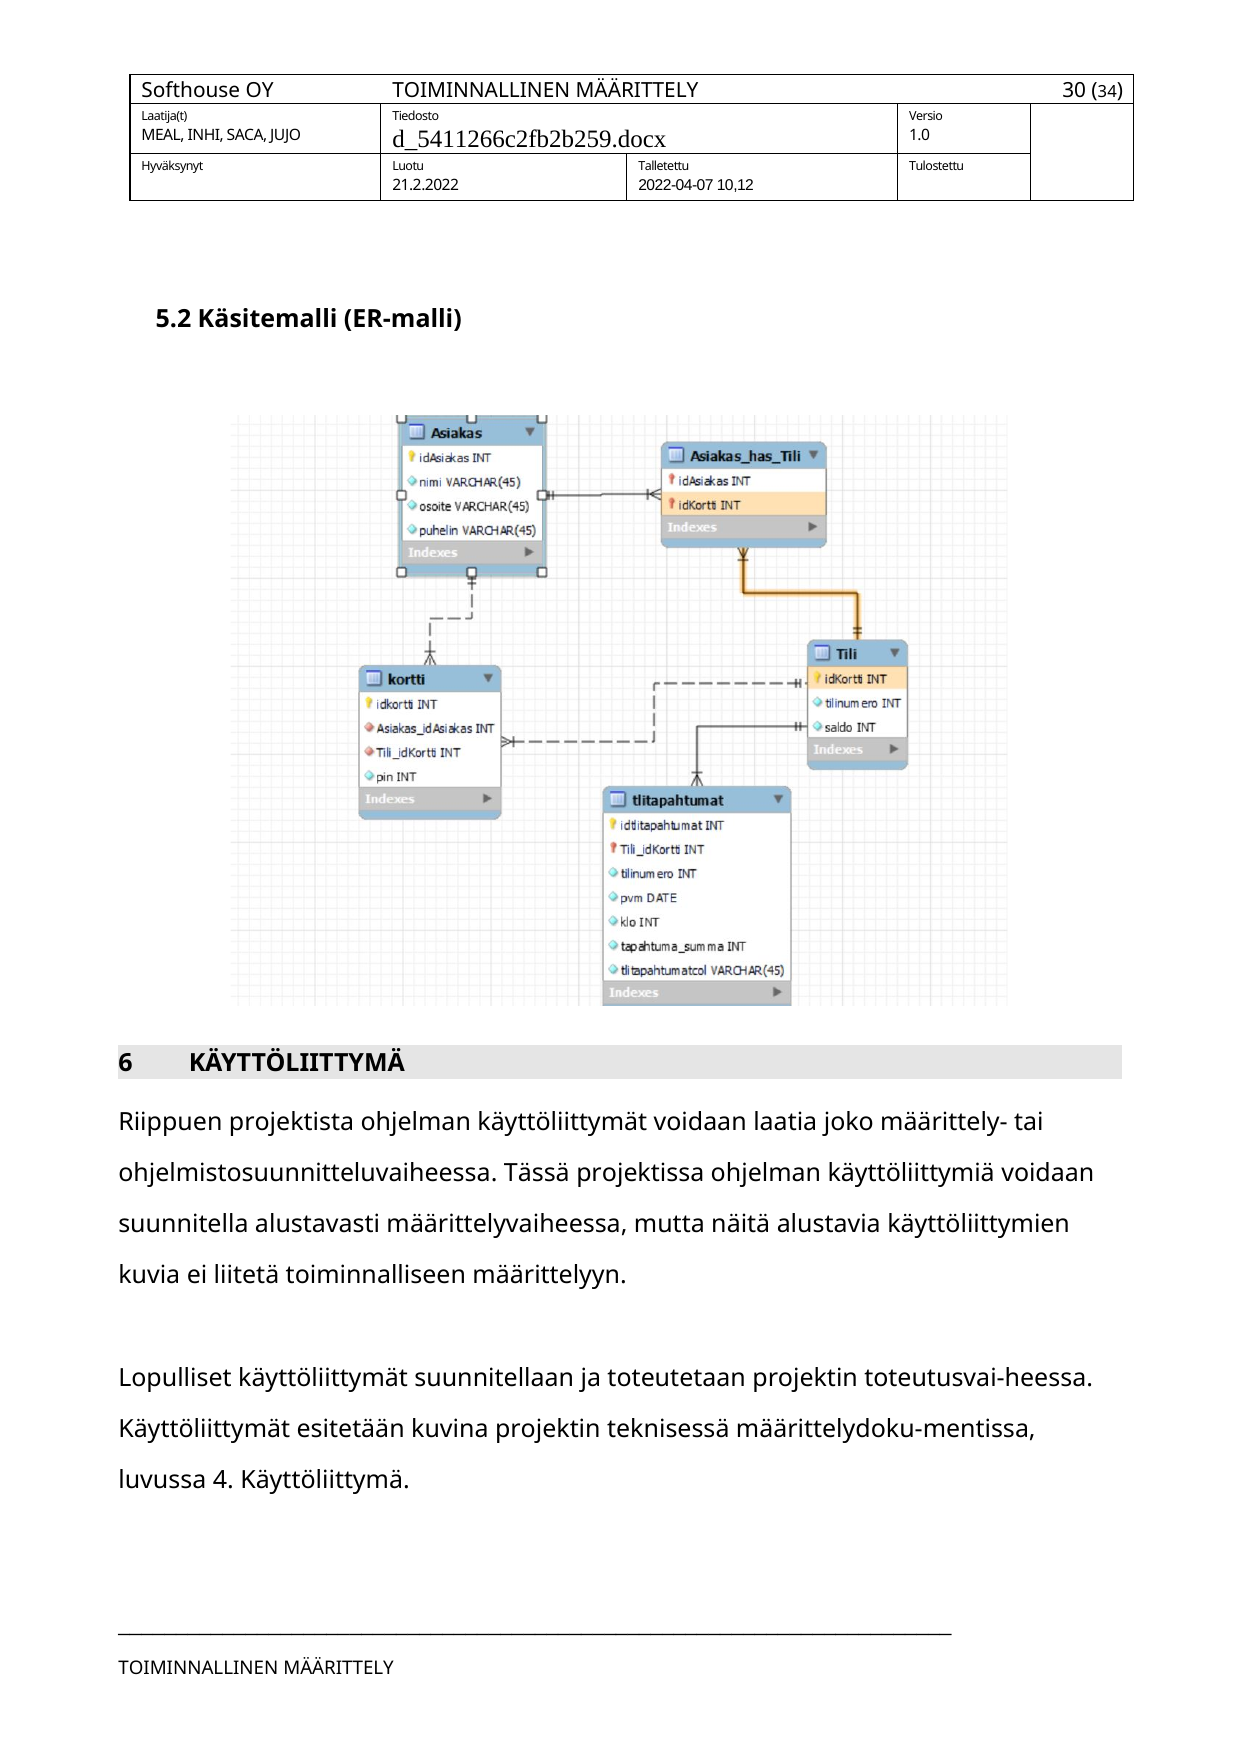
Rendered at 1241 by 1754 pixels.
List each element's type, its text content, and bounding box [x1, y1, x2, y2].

picture [230, 415, 1008, 1006]
subtitle KÄYTTÖLIITTYMÄ [118, 1045, 1122, 1079]
text Riippuen projektista ohjelman käyttöliittymät voidaan laatia joko määrittely- tai ohjelmistosuunnitteluvaiheessa. Tässä projektissa ohjelman käyttöliittymiä voidaan suunnitella alustavasti määrittelyvaiheessa, mutta näitä alustavia käyttöliittymien kuvia ei liitetä toiminnalliseen määrittelyyn. [118, 1104, 1122, 1291]
text Lopulliset käyttöliittymät suunnitellaan ja toteutetaan projektin toteutusvai-heessa. Käyttöliittymät esitetään kuvina projektin teknisessä määrittelydoku-mentissa, luvussa 4. Käyttöliittymä. [118, 1359, 1122, 1495]
subtitle 5.2 Käsitemalli (ER-malli) [155, 301, 1122, 335]
